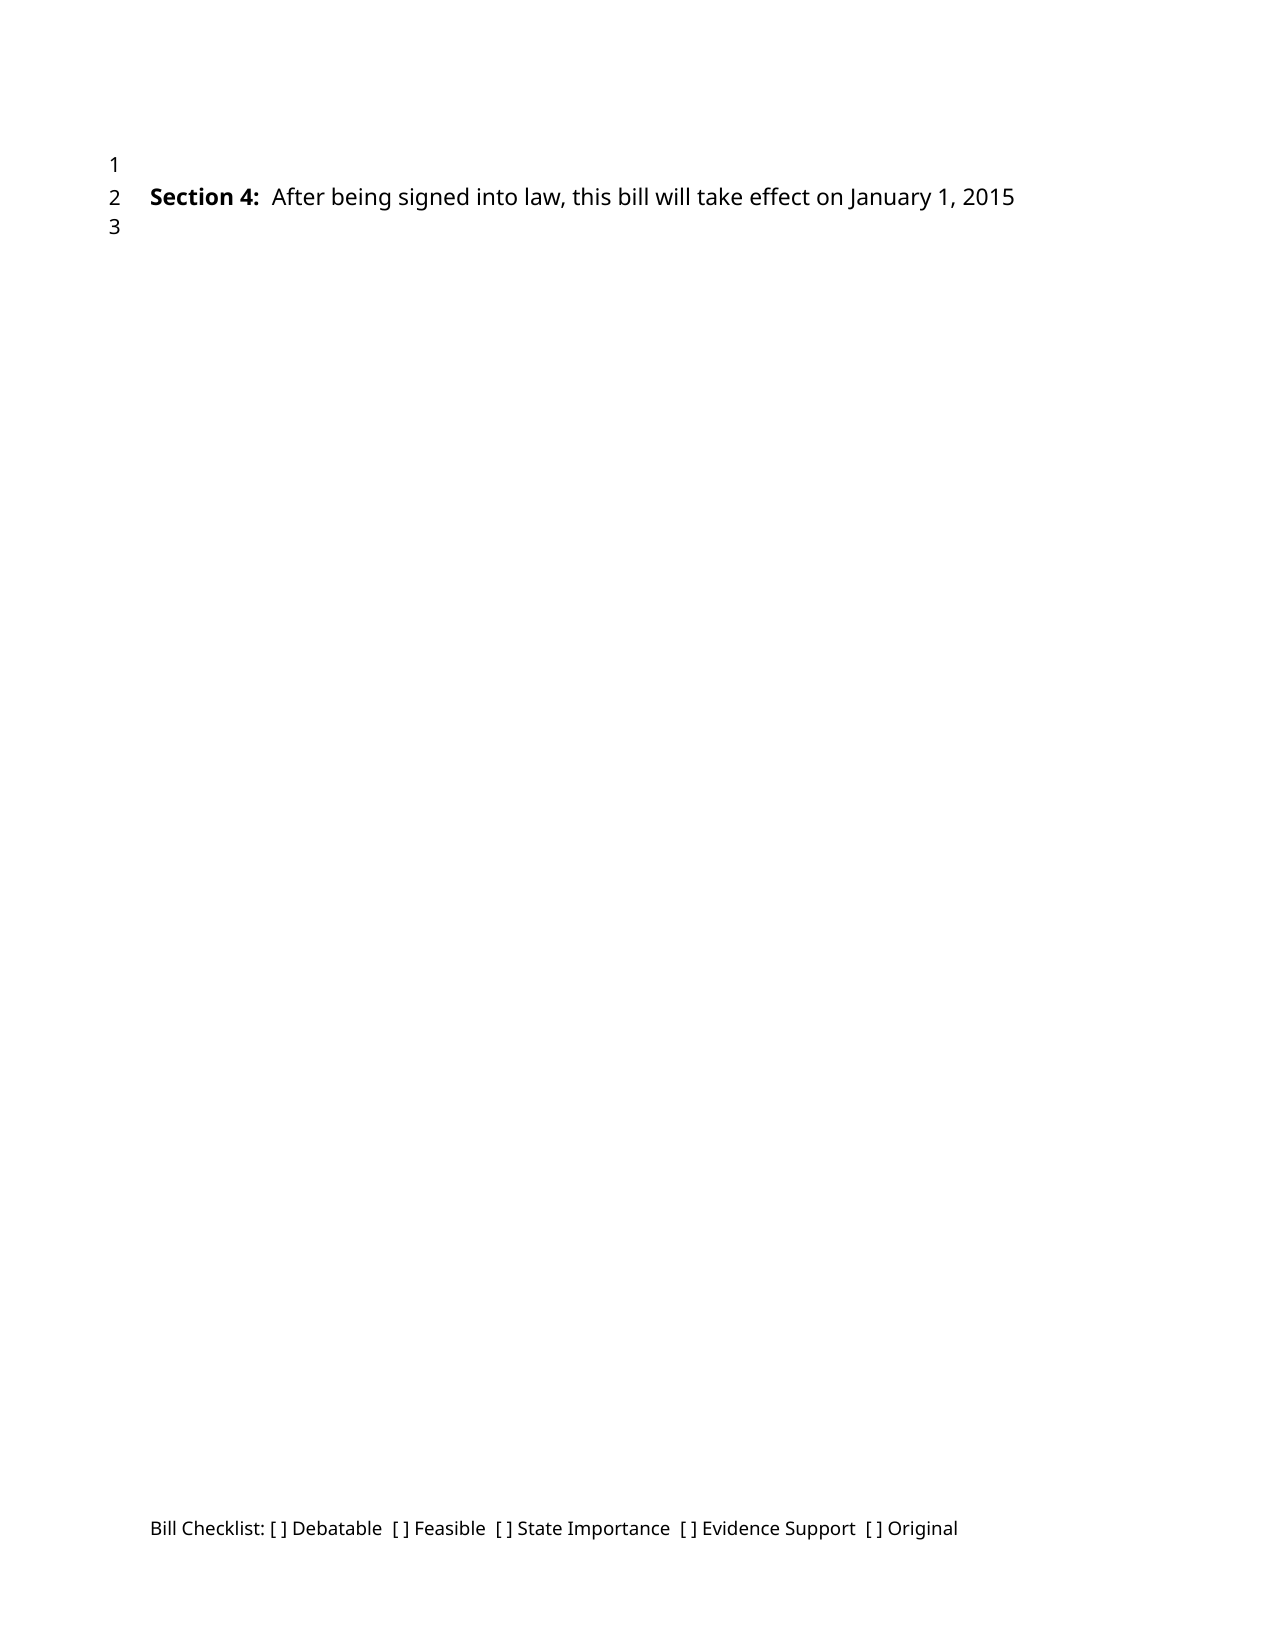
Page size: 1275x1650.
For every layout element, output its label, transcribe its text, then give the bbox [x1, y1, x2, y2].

text Section 4: After being signed into law, this bill will take effect on January 1, 2015 [150, 181, 1125, 212]
